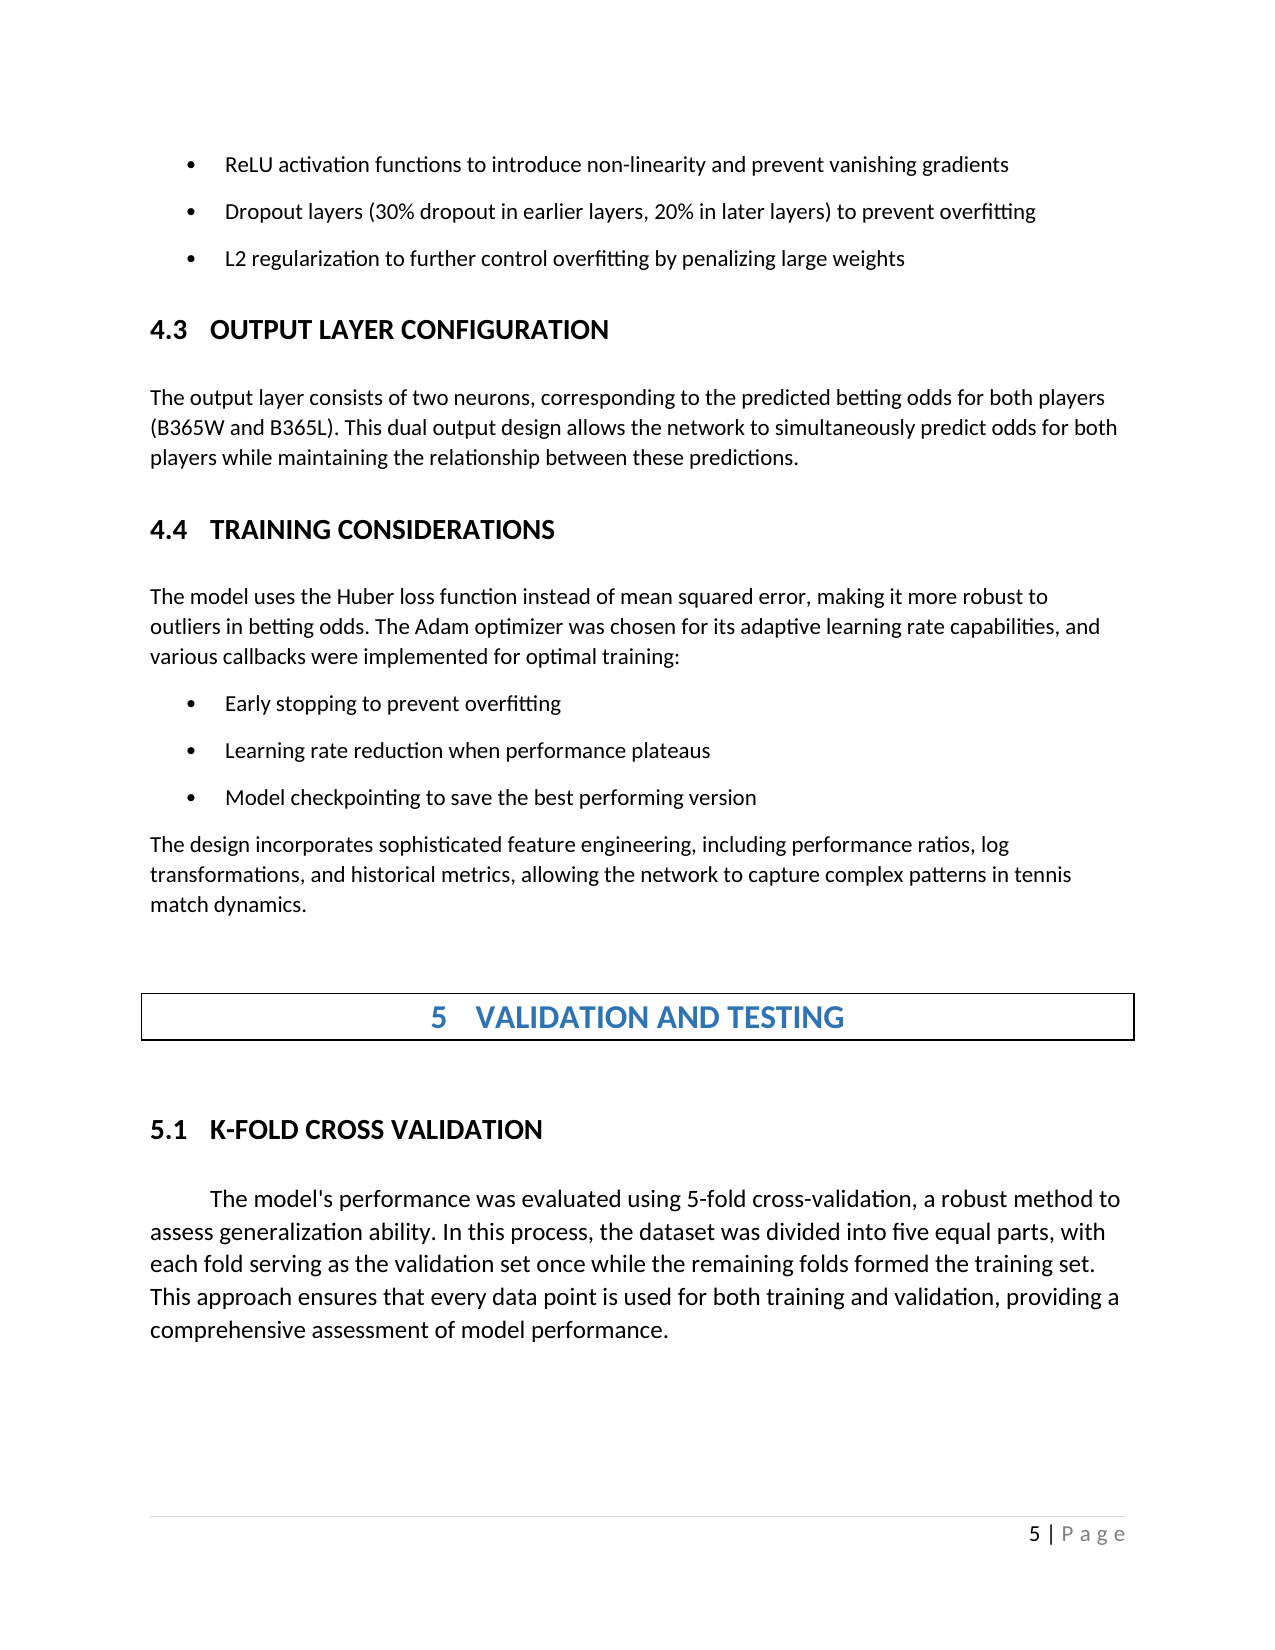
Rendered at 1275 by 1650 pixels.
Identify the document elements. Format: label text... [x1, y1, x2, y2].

text The model's performance was evaluated using 5-fold cross-validation, a robust method to assess generalization ability. In this process, the dataset was divided into five equal parts, with each fold serving as the validation set once while the remaining folds formed the training set. This approach ensures that every data point is used for both training and validation, providing a comprehensive assessment of model performance. [150, 1183, 1125, 1345]
text The model uses the Huber loss function instead of mean squared error, making it more robust to outliers in betting odds. The Adam optimizer was chosen for its adaptive learning rate capabilities, and various callbacks were implemented for optimal training: [150, 582, 1125, 671]
list L2 regularization to further control overfitting by penalizing large weights [187, 244, 1125, 272]
list Dropout layers (30% dropout in earlier layers, 20% in later layers) to prevent overfitting [187, 197, 1125, 225]
list Model checkpointing to save the best performing version [187, 783, 1125, 811]
text The design incorporates sophisticated feature engineering, including performance ratios, log transformations, and historical metrics, allowing the network to capture complex patterns in tennis match dynamics. [150, 830, 1125, 918]
list Early stopping to prevent overfitting [187, 689, 1125, 717]
subtitle K-Fold Cross Validation [150, 1111, 1125, 1147]
list ReLU activation functions to introduce non-linearity and prevent vanishing gradients [187, 150, 1125, 178]
subtitle Output Layer Configuration [150, 311, 1125, 347]
subtitle Validation and Testing [142, 994, 1133, 1039]
subtitle Training Considerations [150, 511, 1125, 546]
text The output layer consists of two neurons, corresponding to the predicted betting odds for both players (B365W and B365L). This dual output design allows the network to simultaneously predict odds for both players while maintaining the relationship between these predictions. [150, 383, 1125, 471]
list Learning rate reduction when performance plateaus [187, 736, 1125, 764]
